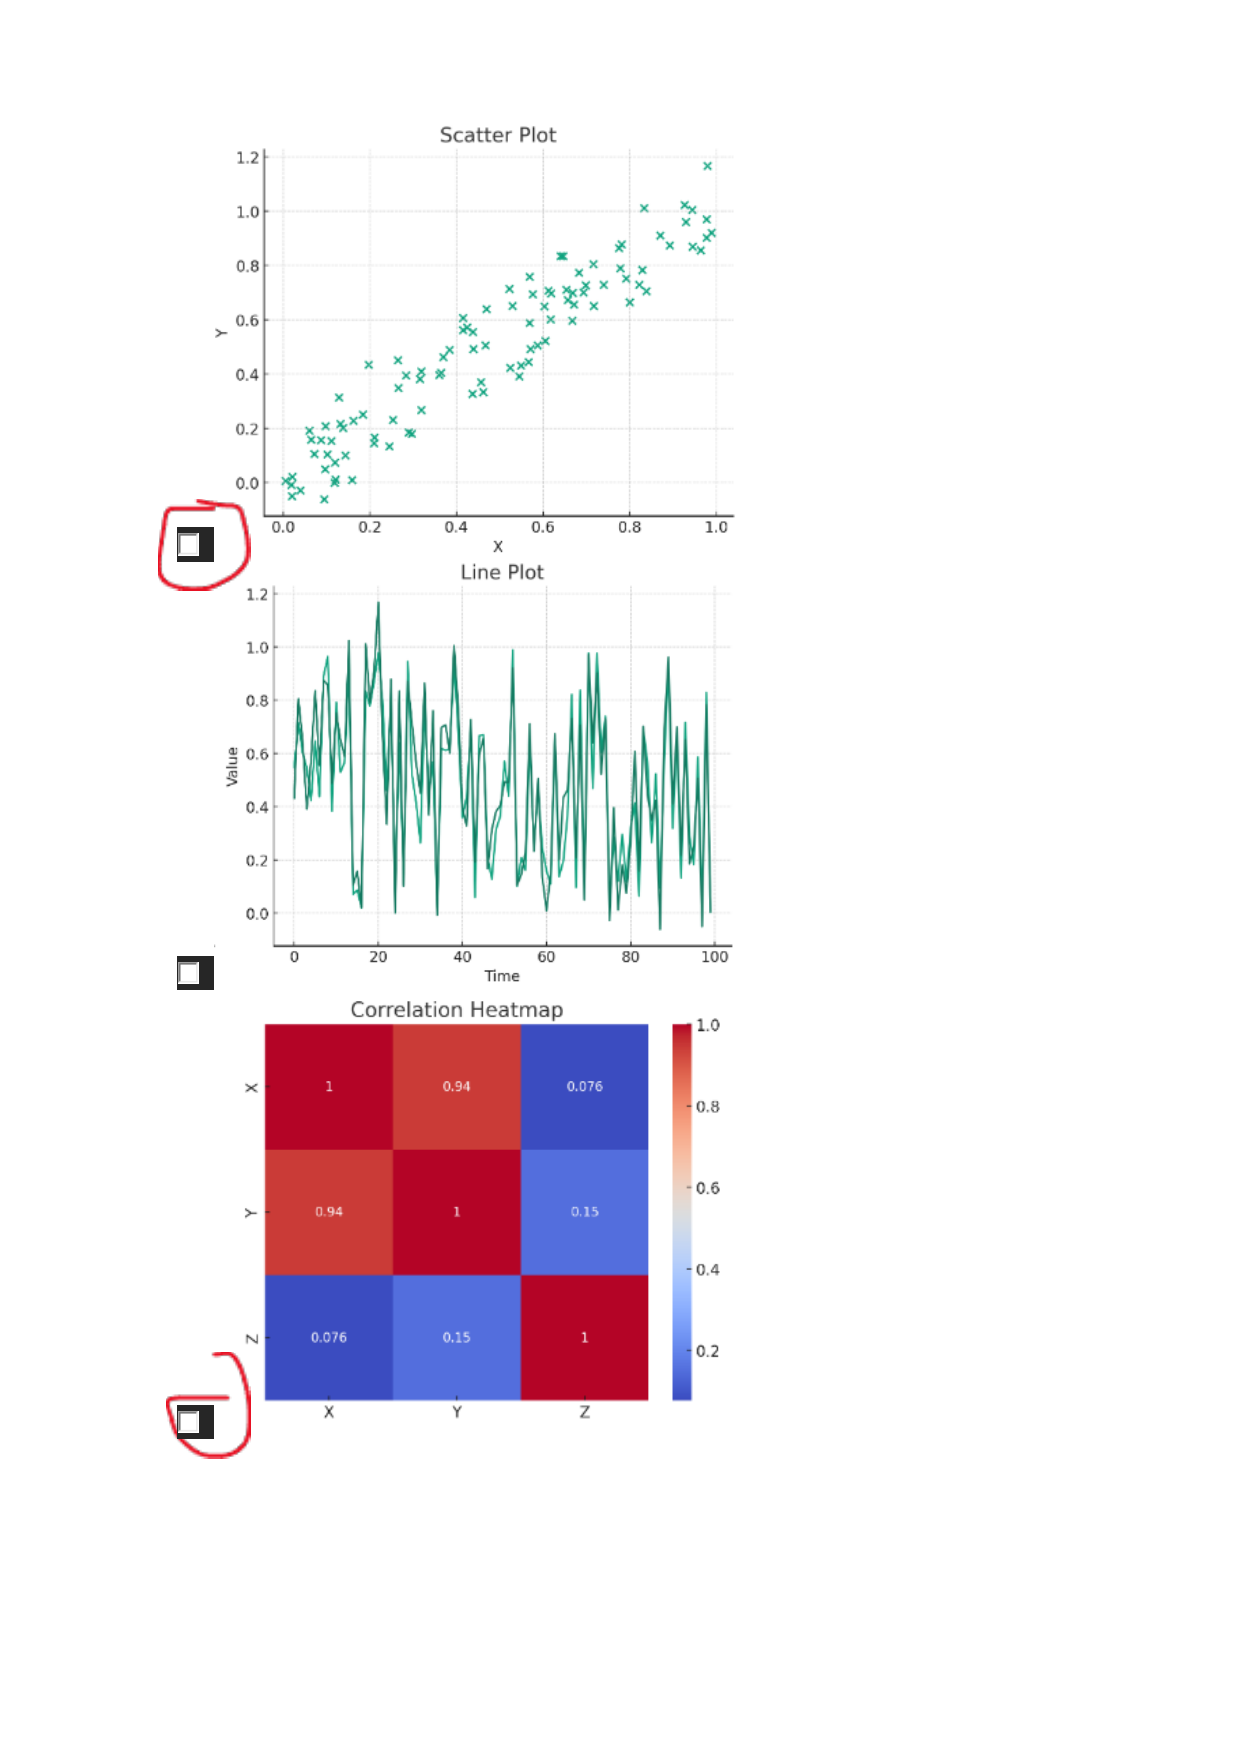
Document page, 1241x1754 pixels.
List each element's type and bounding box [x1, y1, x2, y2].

picture [158, 118, 742, 1459]
